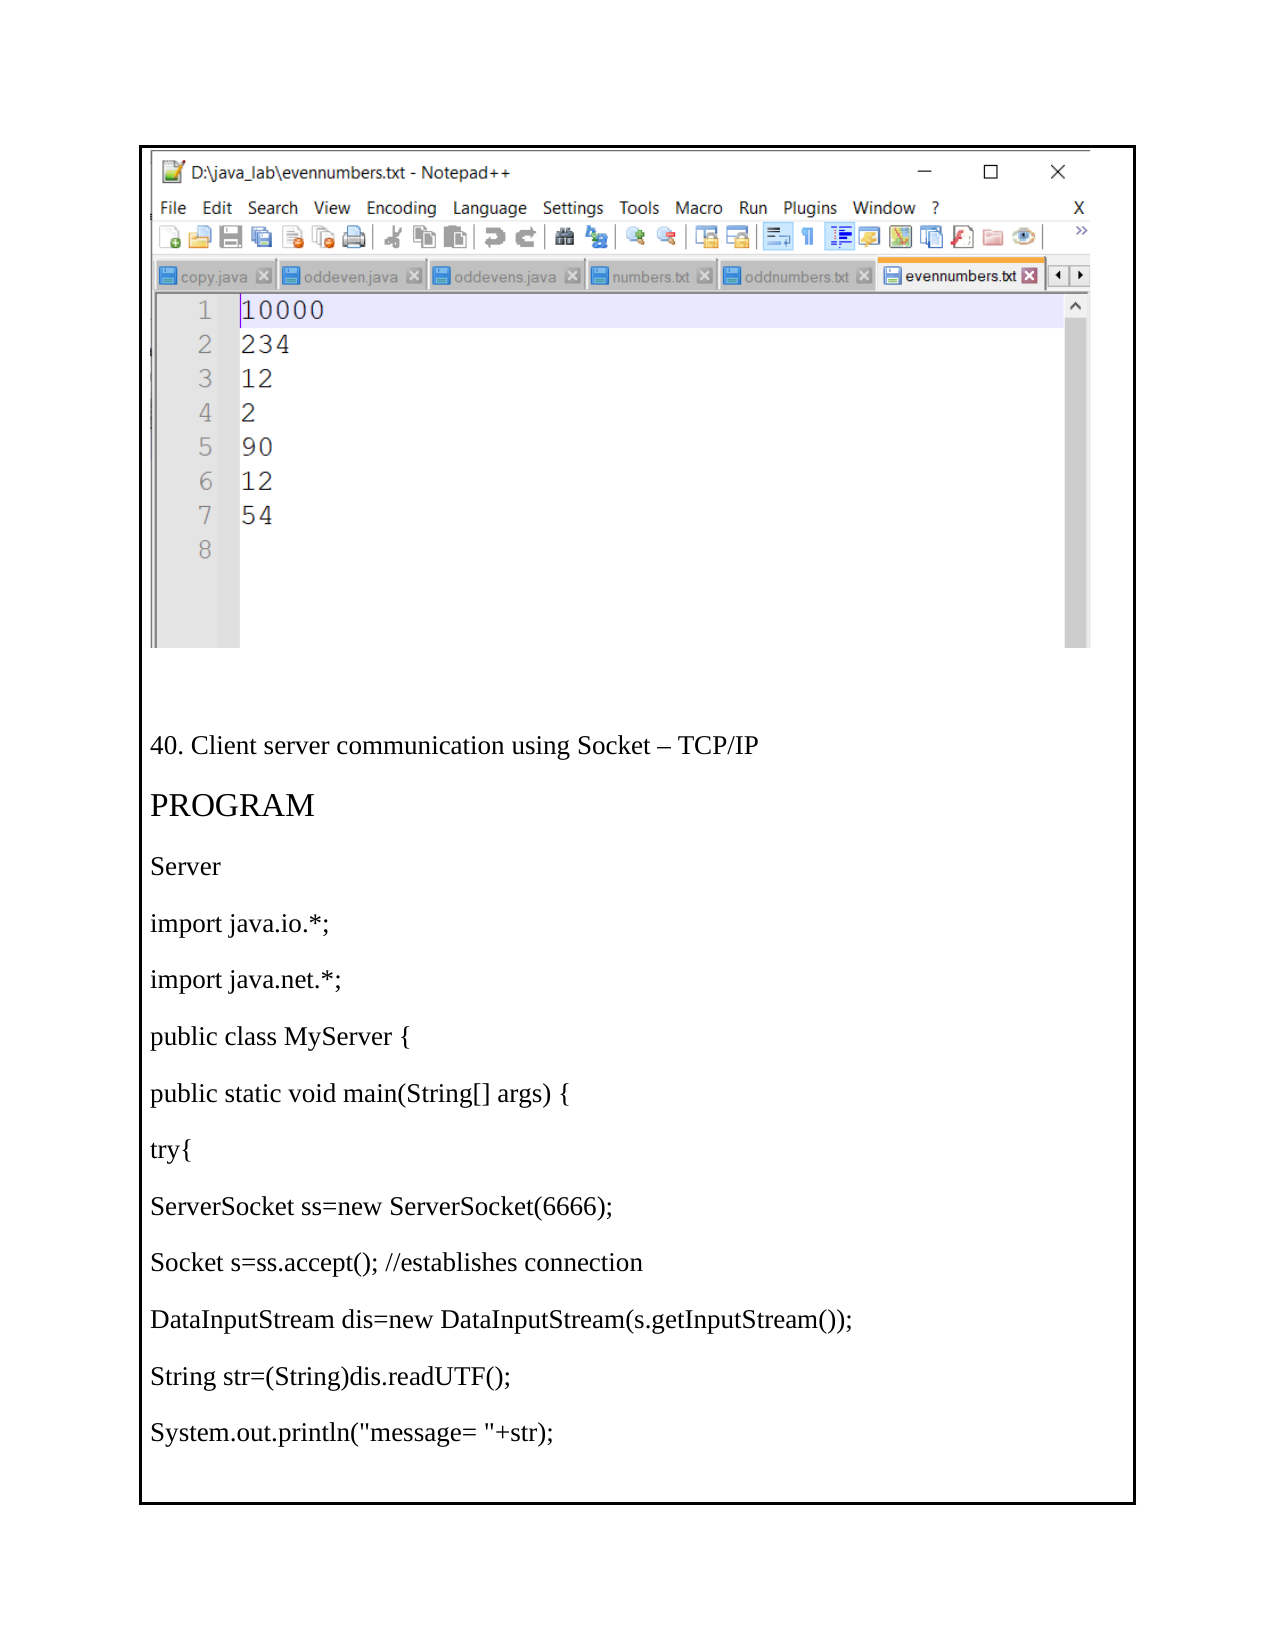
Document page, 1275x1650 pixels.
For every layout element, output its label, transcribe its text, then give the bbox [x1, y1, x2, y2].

text Server [150, 851, 1125, 882]
text public static void main(String[] args) { [150, 1077, 1125, 1108]
text PROGRAM [150, 786, 1125, 824]
text DataInputStream dis=new DataInputStream(s.getInputStream()); [150, 1303, 1125, 1334]
text 40. Client server communication using Socket – TCP/IP [150, 729, 1125, 760]
text import java.io.*; [150, 907, 1125, 938]
text Socket s=ss.accept(); //establishes connection [150, 1246, 1125, 1278]
text import java.net.*; [150, 964, 1125, 995]
picture [150, 150, 1091, 648]
text System.out.println("message= "+str); [150, 1416, 1125, 1447]
text String str=(String)dis.readUTF(); [150, 1359, 1125, 1391]
text try{ [150, 1133, 1125, 1164]
text ServerSocket ss=new ServerSocket(6666); [150, 1190, 1125, 1221]
text public class MyServer { [150, 1020, 1125, 1051]
